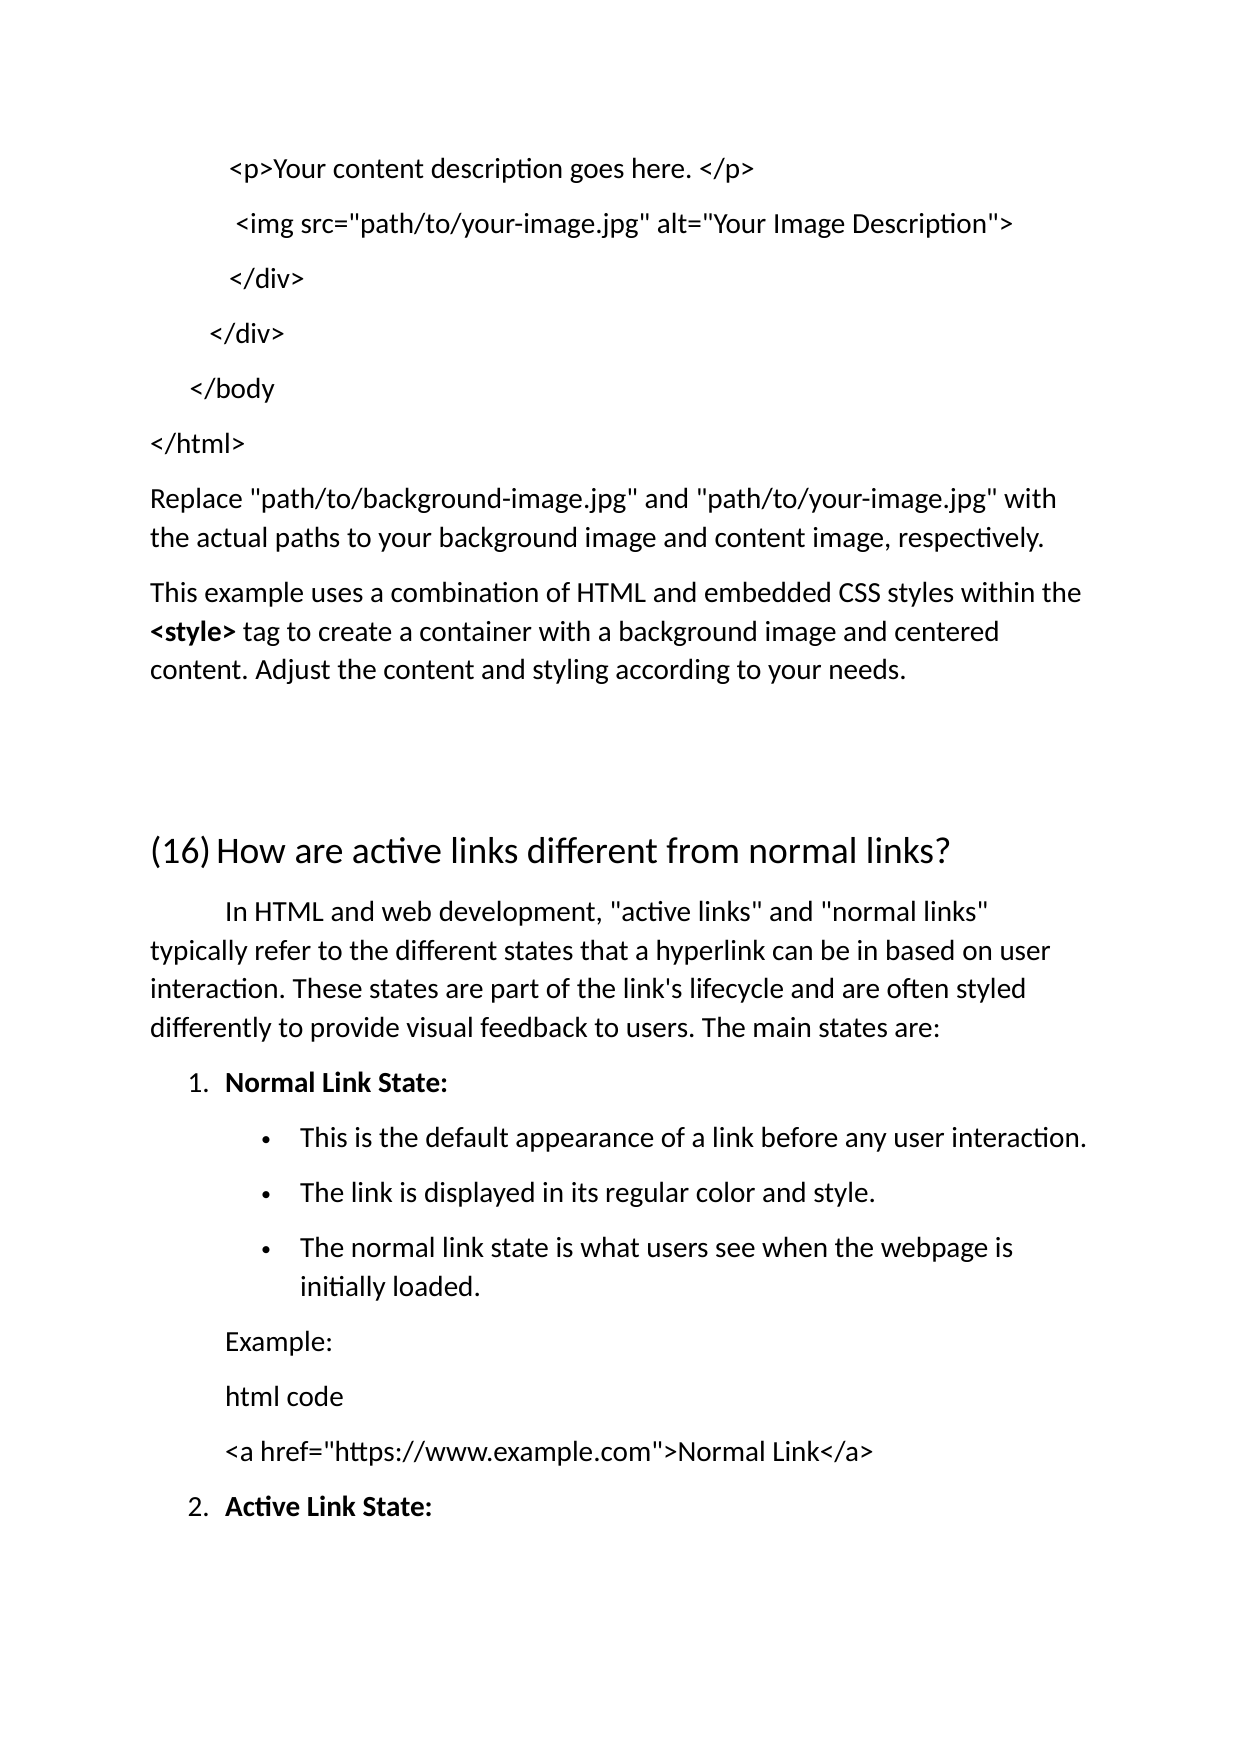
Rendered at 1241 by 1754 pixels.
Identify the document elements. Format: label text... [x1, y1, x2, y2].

text Example: [150, 1323, 1090, 1358]
list The normal link state is what users see when the webpage is initially loaded. [262, 1229, 1090, 1303]
list Active Link State: [187, 1488, 1090, 1524]
text In HTML and web development, "active links" and "normal links" typically refer to the different states that a hyperlink can be in based on user interaction. These states are part of the link's lifecycle and are often styled differently to provide visual feedback to users. The main states are: [150, 893, 1090, 1044]
text This example uses a combination of HTML and embedded CSS styles within the <style> tag to create a container with a background image and centered content. Adjust the content and styling according to your needs. [150, 574, 1090, 687]
text html code [150, 1378, 1090, 1413]
text </html> [150, 426, 1090, 461]
text </div> [150, 315, 1090, 351]
list This is the default appearance of a link before any user interaction. [262, 1119, 1090, 1155]
text Replace "path/to/background-image.jpg" and "path/to/your-image.jpg" with the actual paths to your background image and content image, respectively. [150, 481, 1090, 555]
text <a href="https://www.example.com">Normal Link</a> [150, 1433, 1090, 1469]
list The link is displayed in its regular color and style. [262, 1174, 1090, 1210]
text <p>Your content description goes here. </p> [150, 150, 1090, 186]
text </body [150, 370, 1090, 406]
text <img src="path/to/your-image.jpg" alt="Your Image Description"> [150, 205, 1090, 241]
text </div> [150, 260, 1090, 296]
list Normal Link State: [187, 1064, 1090, 1099]
text (16) How are active links different from normal links? [150, 827, 1090, 873]
